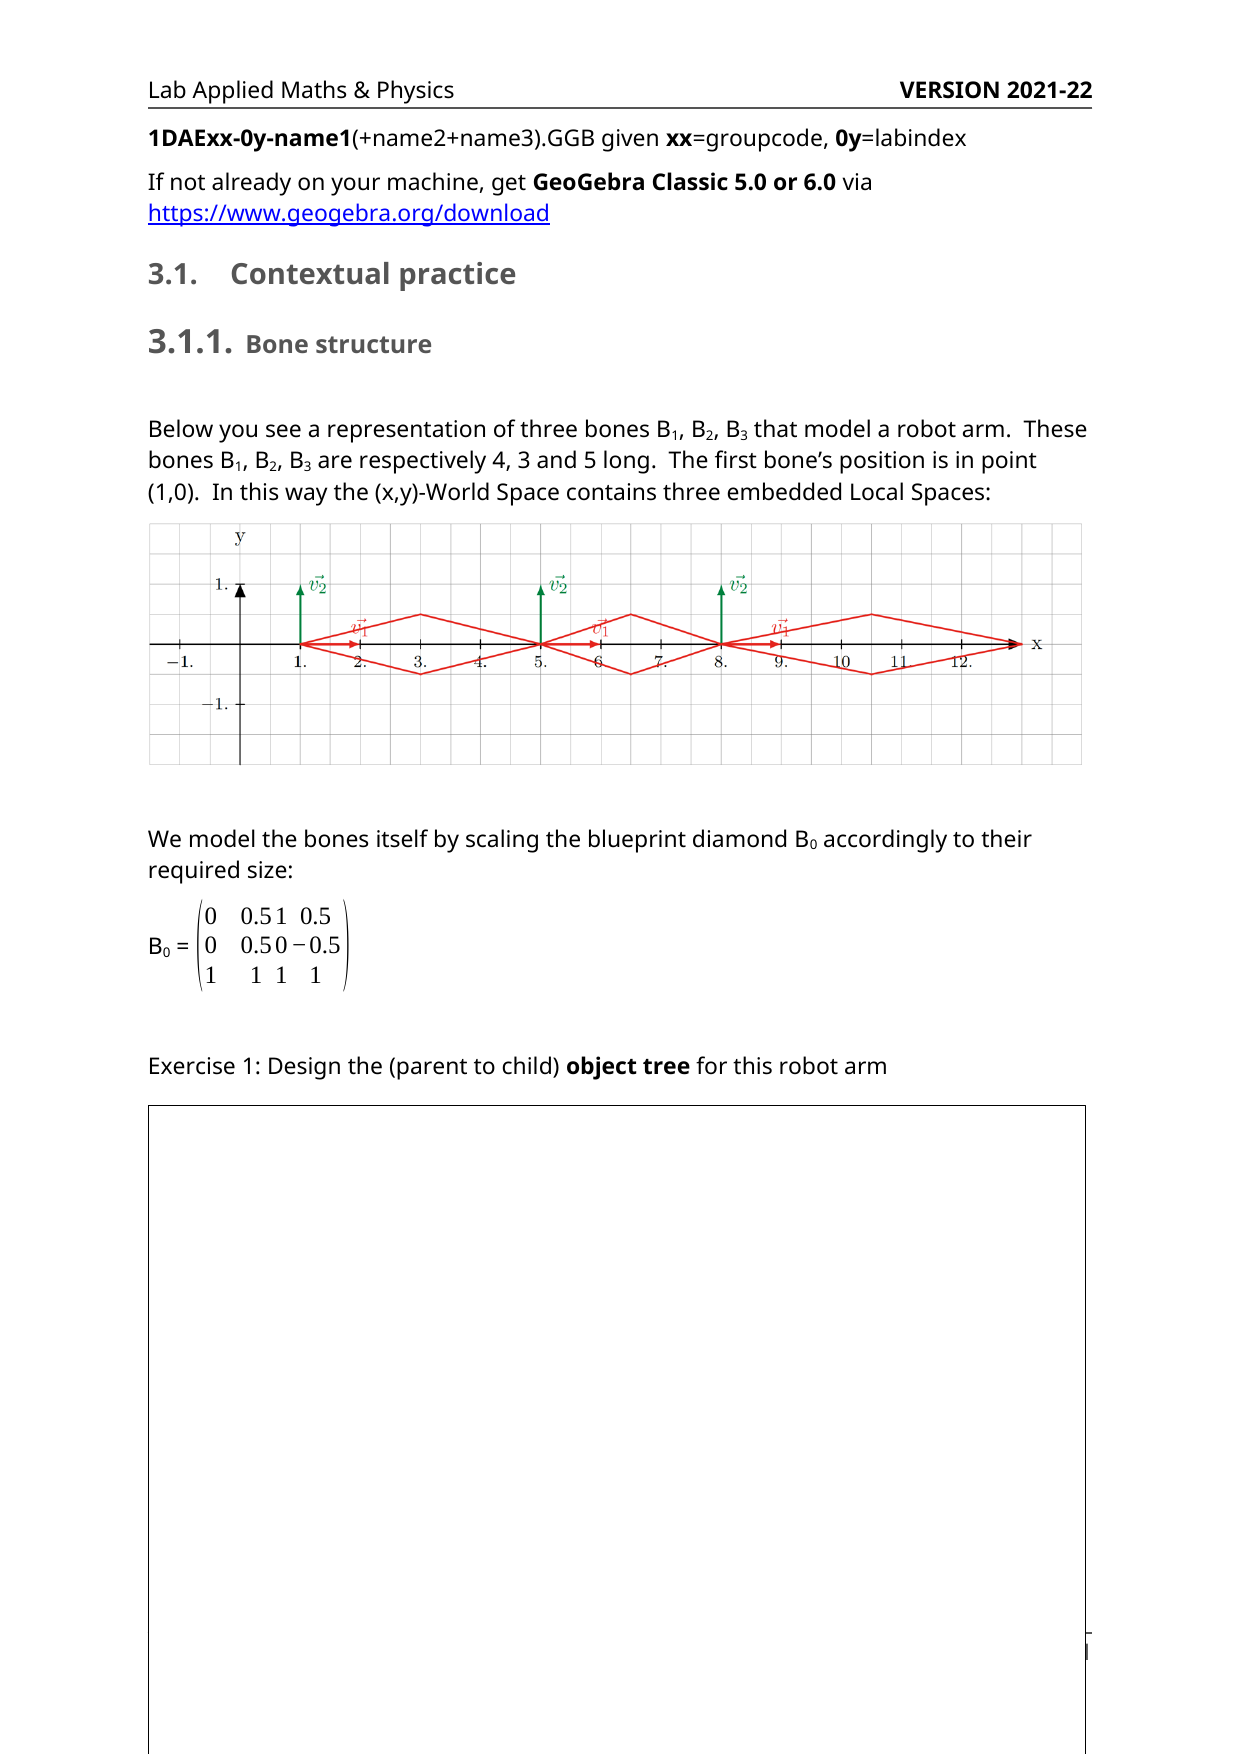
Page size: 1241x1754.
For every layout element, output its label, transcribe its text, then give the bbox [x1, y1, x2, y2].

subtitle Contextual practice [148, 253, 1092, 293]
subtitle Bone structure [148, 318, 1092, 363]
text 1DAExx-0y-name1(+name2+name3).GGB given xx=groupcode, 0y=labindex [148, 122, 1092, 153]
text Below you see a representation of three bones B1, B2, B3 that model a robot arm. These bones B1, B2, B3 are respectively 4, 3 and 5 long. The first bone’s position is in point (1,0). In this way the (x,y)-World Space contains three embedded Local Spaces: [148, 413, 1092, 507]
text Exercise 1: Design the (parent to child) object tree for this robot arm [148, 1050, 1092, 1081]
picture [147, 519, 1086, 767]
text If not already on your machine, get GeoGebra Classic 5.0 or 6.0 via https://www.geogebra.org/download [148, 166, 1092, 228]
text B0 = [148, 897, 1092, 993]
text We model the bones itself by scaling the blueprint diamond B0 accordingly to their required size: [148, 822, 1092, 885]
